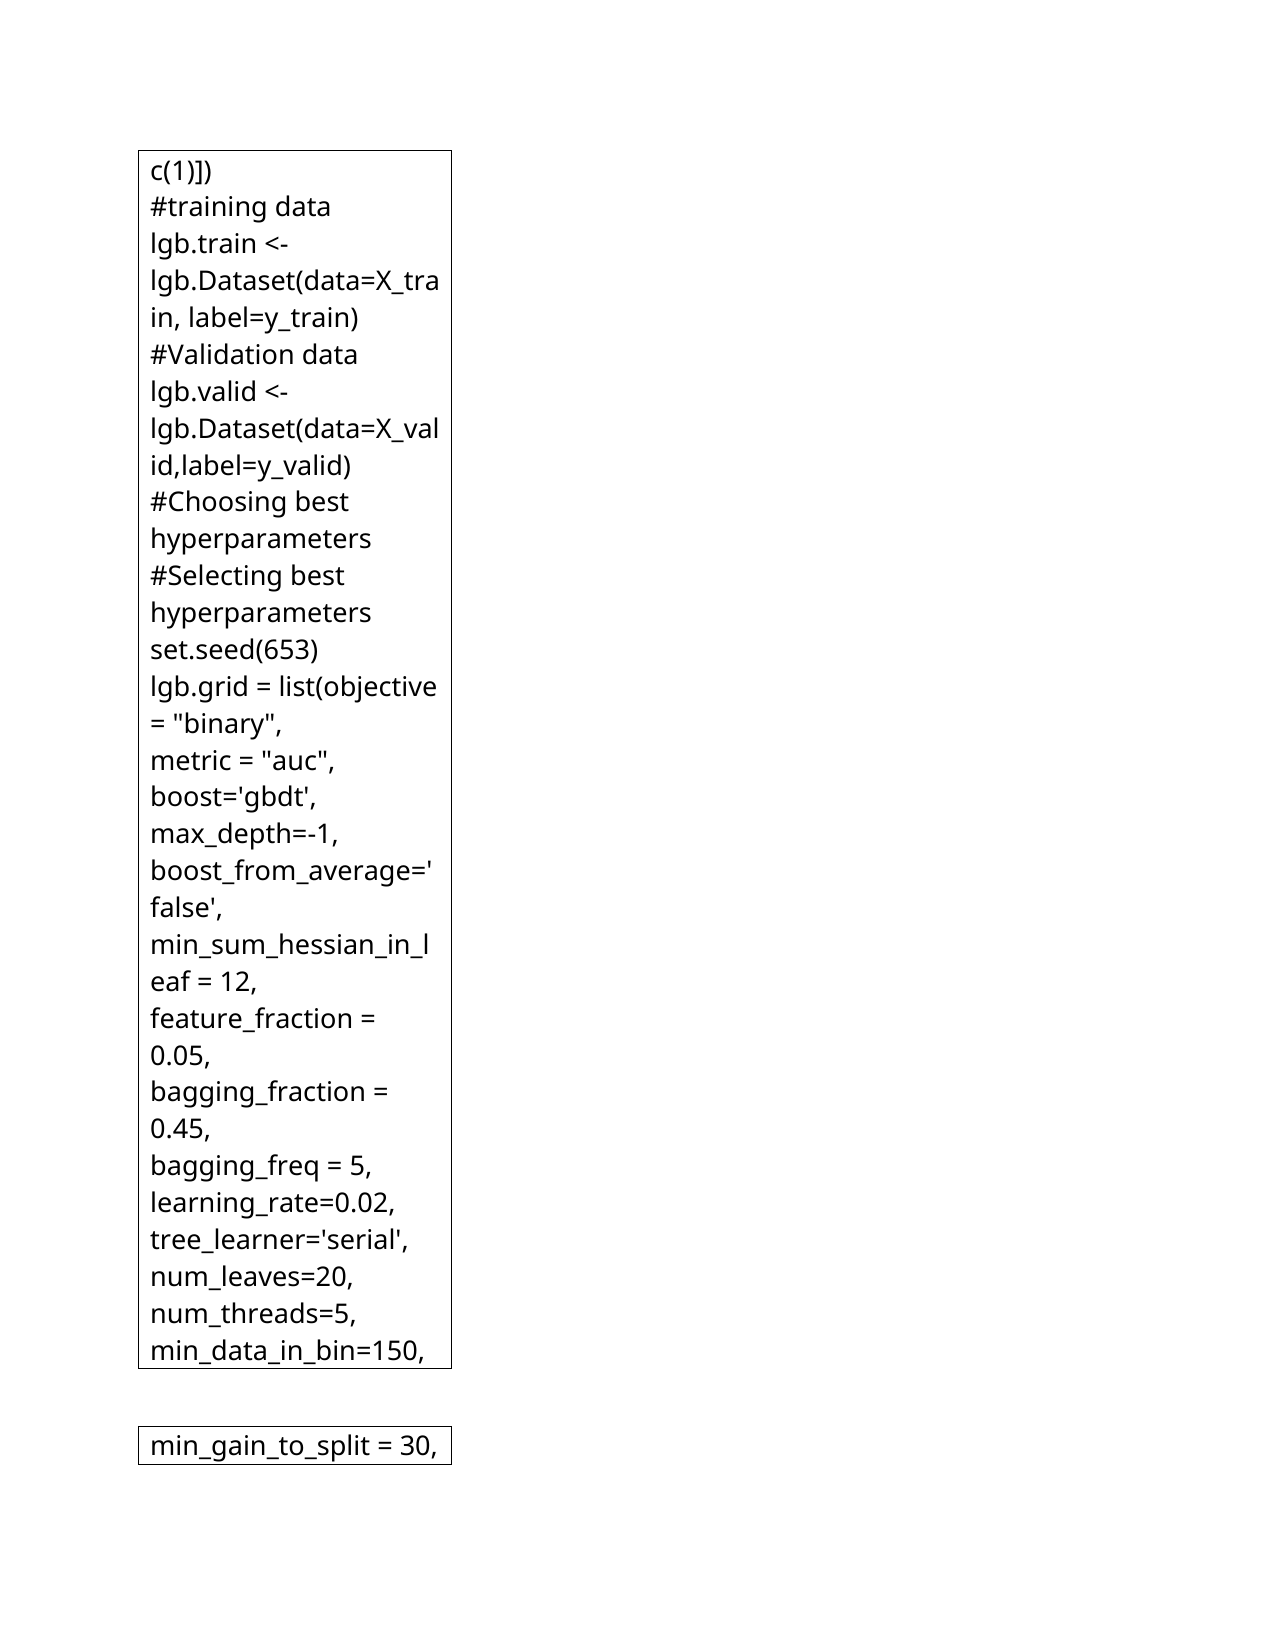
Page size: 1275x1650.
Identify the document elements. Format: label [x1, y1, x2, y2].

table_header [139, 151, 451, 1368]
table_header [139, 1427, 451, 1464]
